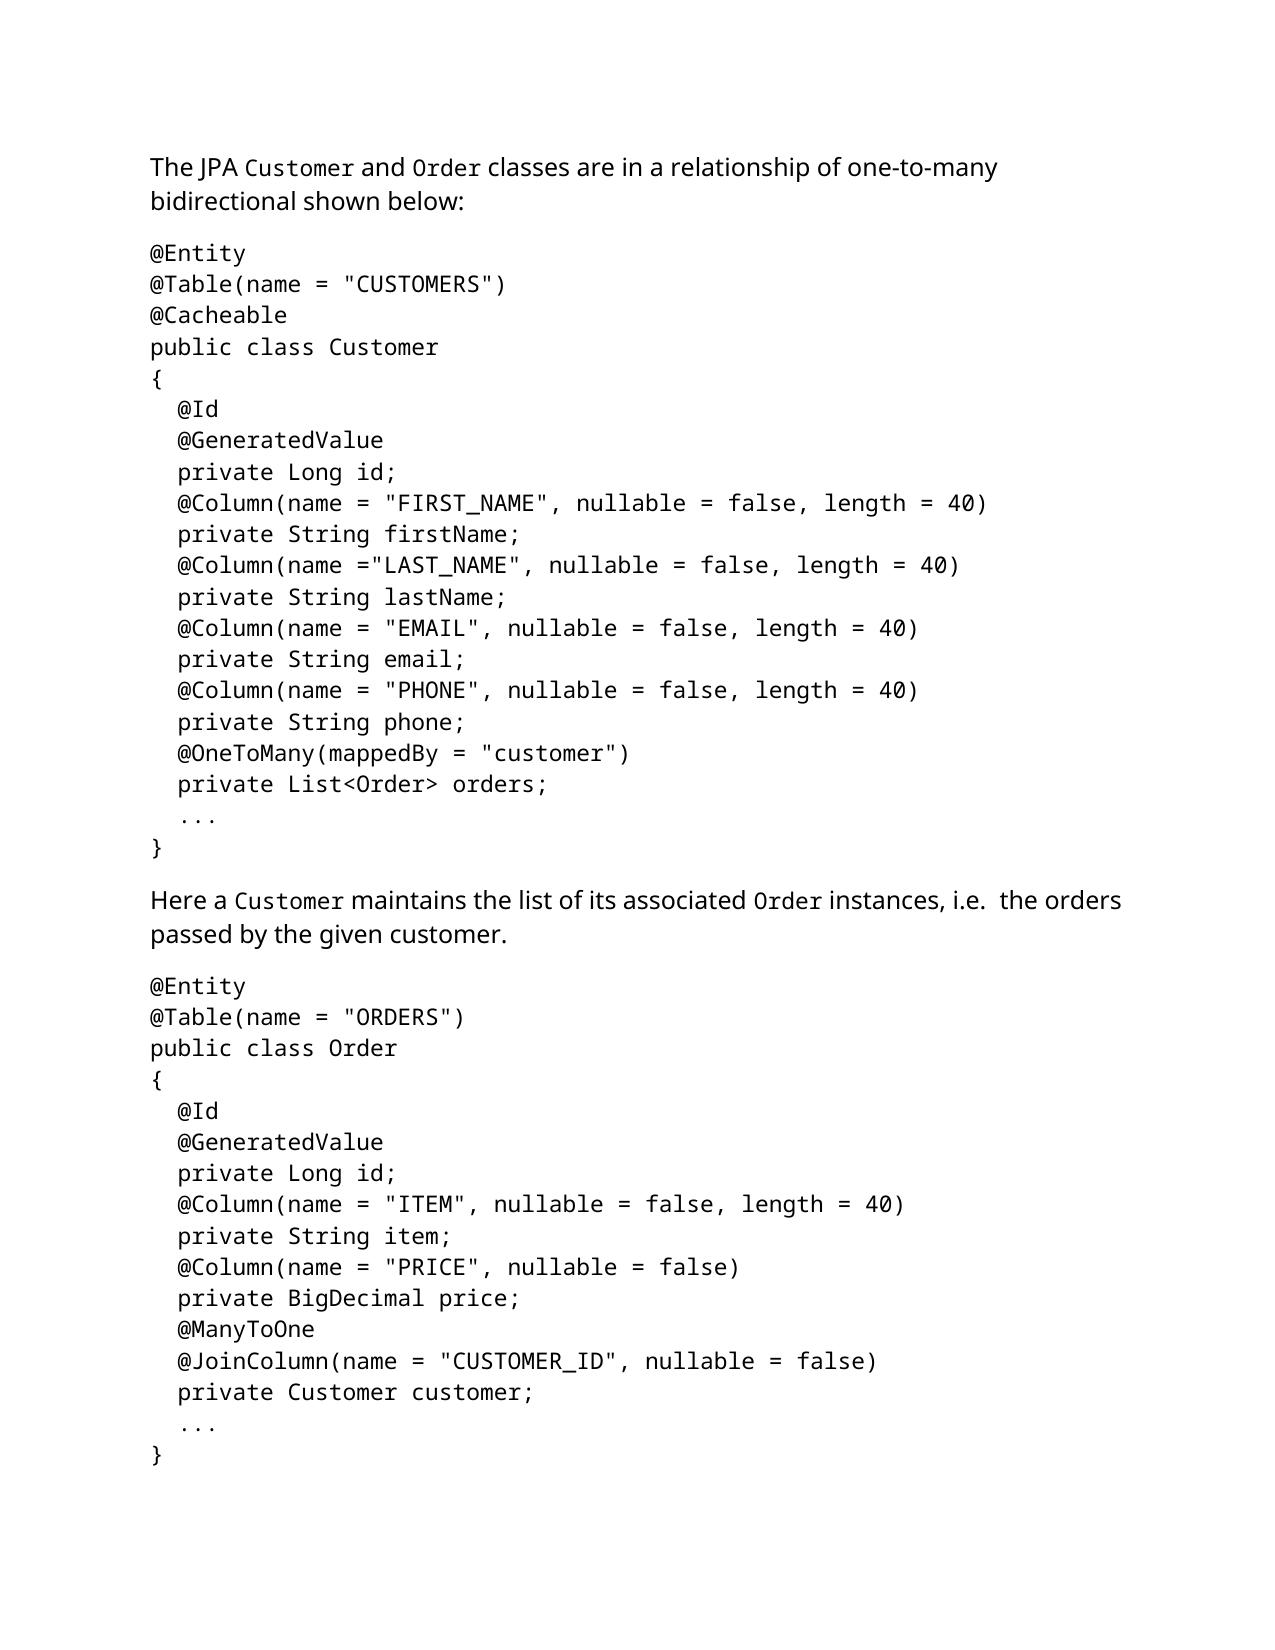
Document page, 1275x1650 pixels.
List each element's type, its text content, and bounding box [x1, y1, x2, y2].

text @Entity @Table(name = "ORDERS") public class Order { @Id @GeneratedValue private Long id; @Column(name = "ITEM", nullable = false, length = 40) private String item; @Column(name = "PRICE", nullable = false) private BigDecimal price; @ManyToOne @JoinColumn(name = "CUSTOMER_ID", nullable = false) private Customer customer; ... } [150, 969, 1125, 1469]
text The JPA Customer and Order classes are in a relationship of one-to-many bidirectional shown below: [150, 150, 1125, 218]
text @Entity @Table(name = "CUSTOMERS") @Cacheable public class Customer { @Id @GeneratedValue private Long id; @Column(name = "FIRST_NAME", nullable = false, length = 40) private String firstName; @Column(name ="LAST_NAME", nullable = false, length = 40) private String lastName; @Column(name = "EMAIL", nullable = false, length = 40) private String email; @Column(name = "PHONE", nullable = false, length = 40) private String phone; @OneToMany(mappedBy = "customer") private List<Order> orders; ... } [150, 237, 1125, 862]
text Here a Customer maintains the list of its associated Order instances, i.e. the orders passed by the given customer. [150, 883, 1125, 951]
